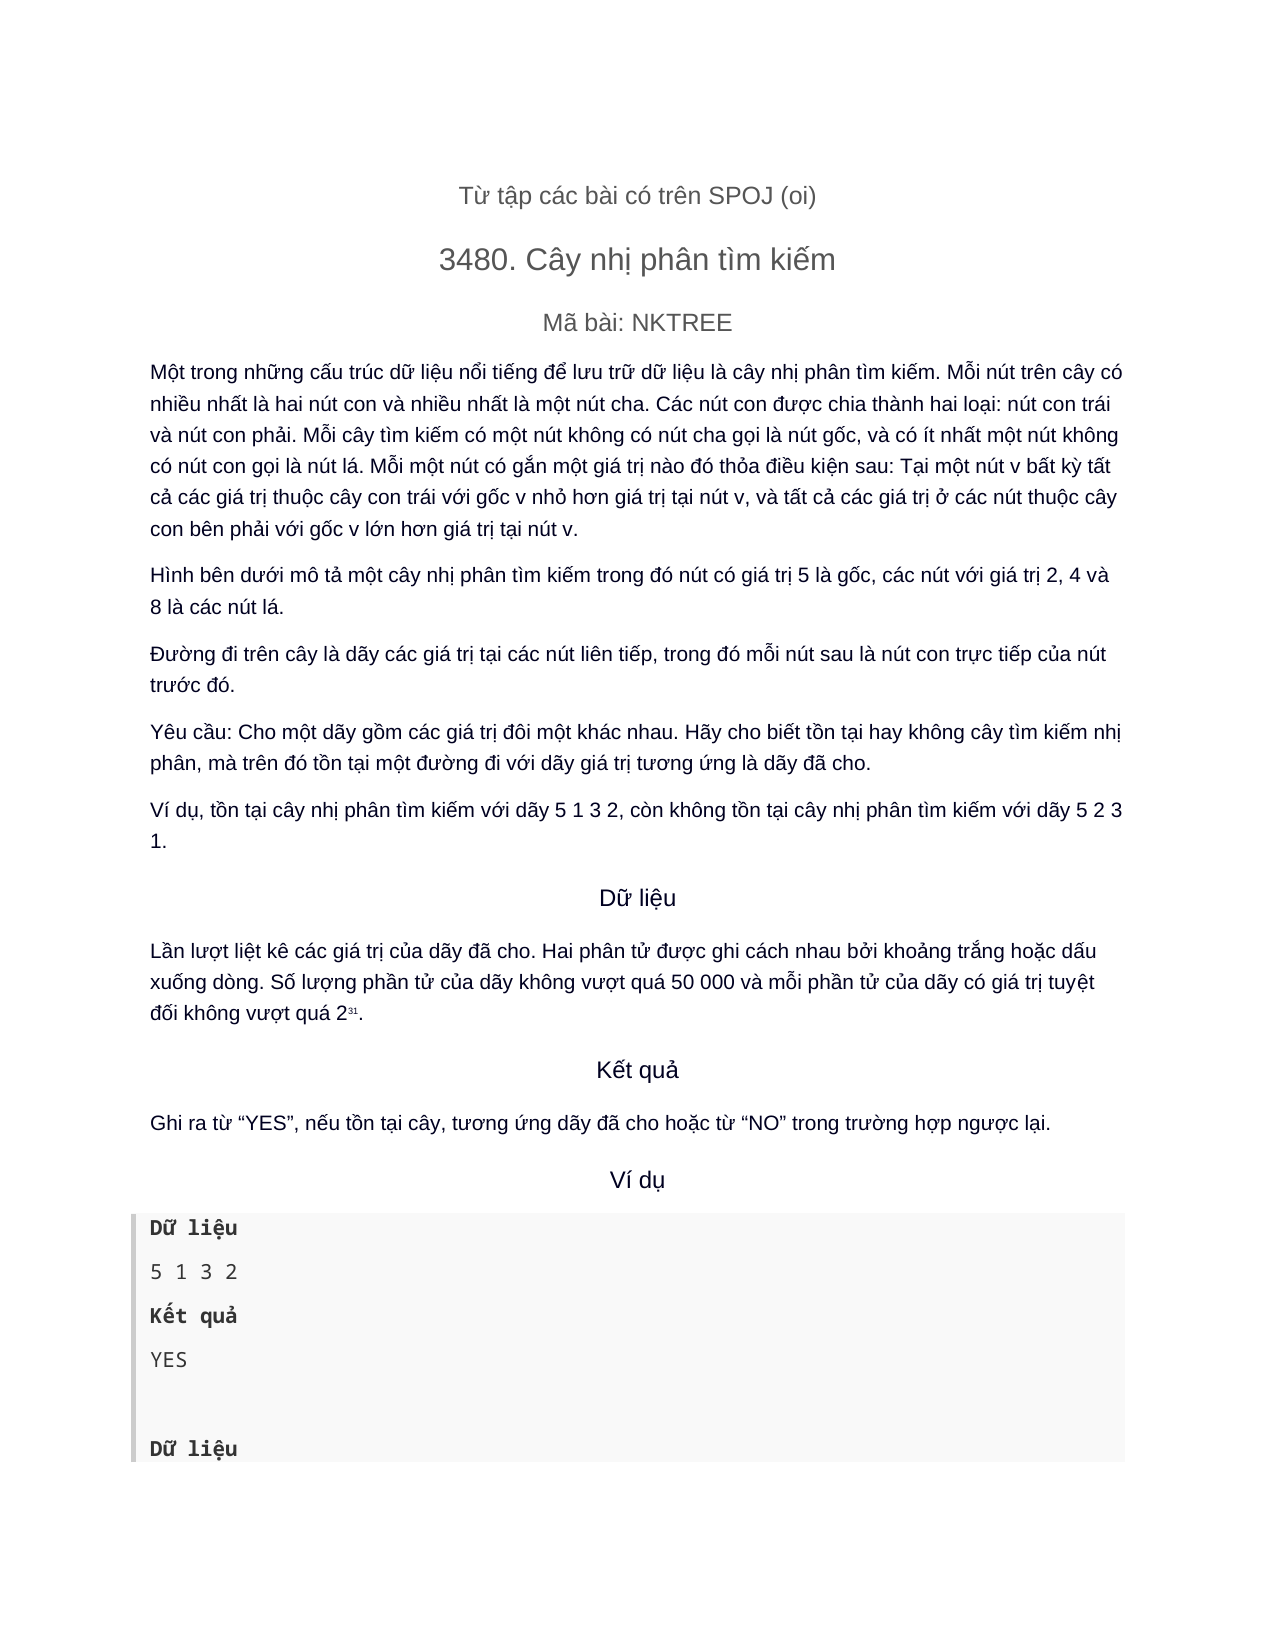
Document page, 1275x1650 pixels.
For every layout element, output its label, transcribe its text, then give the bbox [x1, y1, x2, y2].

text Ví dụ, tồn tại cây nhị phân tìm kiếm với dãy 5 1 3 2, còn không tồn tại cây nhị phân tìm kiếm với dãy 5 2 3 1. [150, 790, 1125, 853]
subtitle Ví dụ [150, 1166, 1125, 1194]
text Hình bên dưới mô tả một cây nhị phân tìm kiếm trong đó nút có giá trị 5 là gốc, các nút với giá trị 2, 4 và 8 là các nút lá. [150, 556, 1125, 618]
text Ghi ra từ “YES”, nếu tồn tại cây, tương ứng dãy đã cho hoặc từ “NO” trong trường hợp ngược lại. [150, 1104, 1125, 1135]
text Lần lượt liệt kê các giá trị của dãy đã cho. Hai phân tử được ghi cách nhau bởi khoảng trắng hoặc dấu xuống dòng. Số lượng phần tử của dãy không vượt quá 50 000 và mỗi phần tử của dãy có giá trị tuyệt đối không vượt quá 231. [150, 931, 1125, 1025]
subtitle Mã bài: NKTREE [150, 308, 1125, 337]
text Dữ liệu [131, 1213, 1125, 1242]
text Kết quả [136, 1302, 1125, 1330]
text Yêu cầu: Cho một dãy gồm các giá trị đôi một khác nhau. Hãy cho biết tồn tại hay không cây tìm kiếm nhị phân, mà trên đó tồn tại một đường đi với dãy giá trị tương ứng là dãy đã cho. [150, 712, 1125, 775]
subtitle Kết quả [150, 1056, 1125, 1084]
subtitle 3480. Cây nhị phân tìm kiếm [150, 241, 1125, 277]
text YES [136, 1346, 1125, 1374]
subtitle Dữ liệu [150, 884, 1125, 912]
text Dữ liệu [136, 1434, 1125, 1462]
text Đường đi trên cây là dãy các giá trị tại các nút liên tiếp, trong đó mỗi nút sau là nút con trực tiếp của nút trước đó. [150, 634, 1125, 697]
text Một trong những cấu trúc dữ liệu nổi tiếng để lưu trữ dữ liệu là cây nhị phân tìm kiếm. Mỗi nút trên cây có nhiều nhất là hai nút con và nhiều nhất là một nút cha. Các nút con được chia thành hai loại: nút con trái và nút con phải. Mỗi cây tìm kiếm có một nút không có nút cha gọi là nút gốc, và có ít nhất một nút không có nút con gọi là nút lá. Mỗi một nút có gắn một giá trị nào đó thỏa điều kiện sau: Tại một nút v bất kỳ tất cả các giá trị thuộc cây con trái với gốc v nhỏ hơn giá trị tại nút v, và tất cả các giá trị ở các nút thuộc cây con bên phải với gốc v lớn hơn giá trị tại nút v. [150, 353, 1125, 540]
text 5 1 3 2 [136, 1257, 1125, 1286]
subtitle Từ tập các bài có trên SPOJ (oi) [150, 181, 1125, 210]
